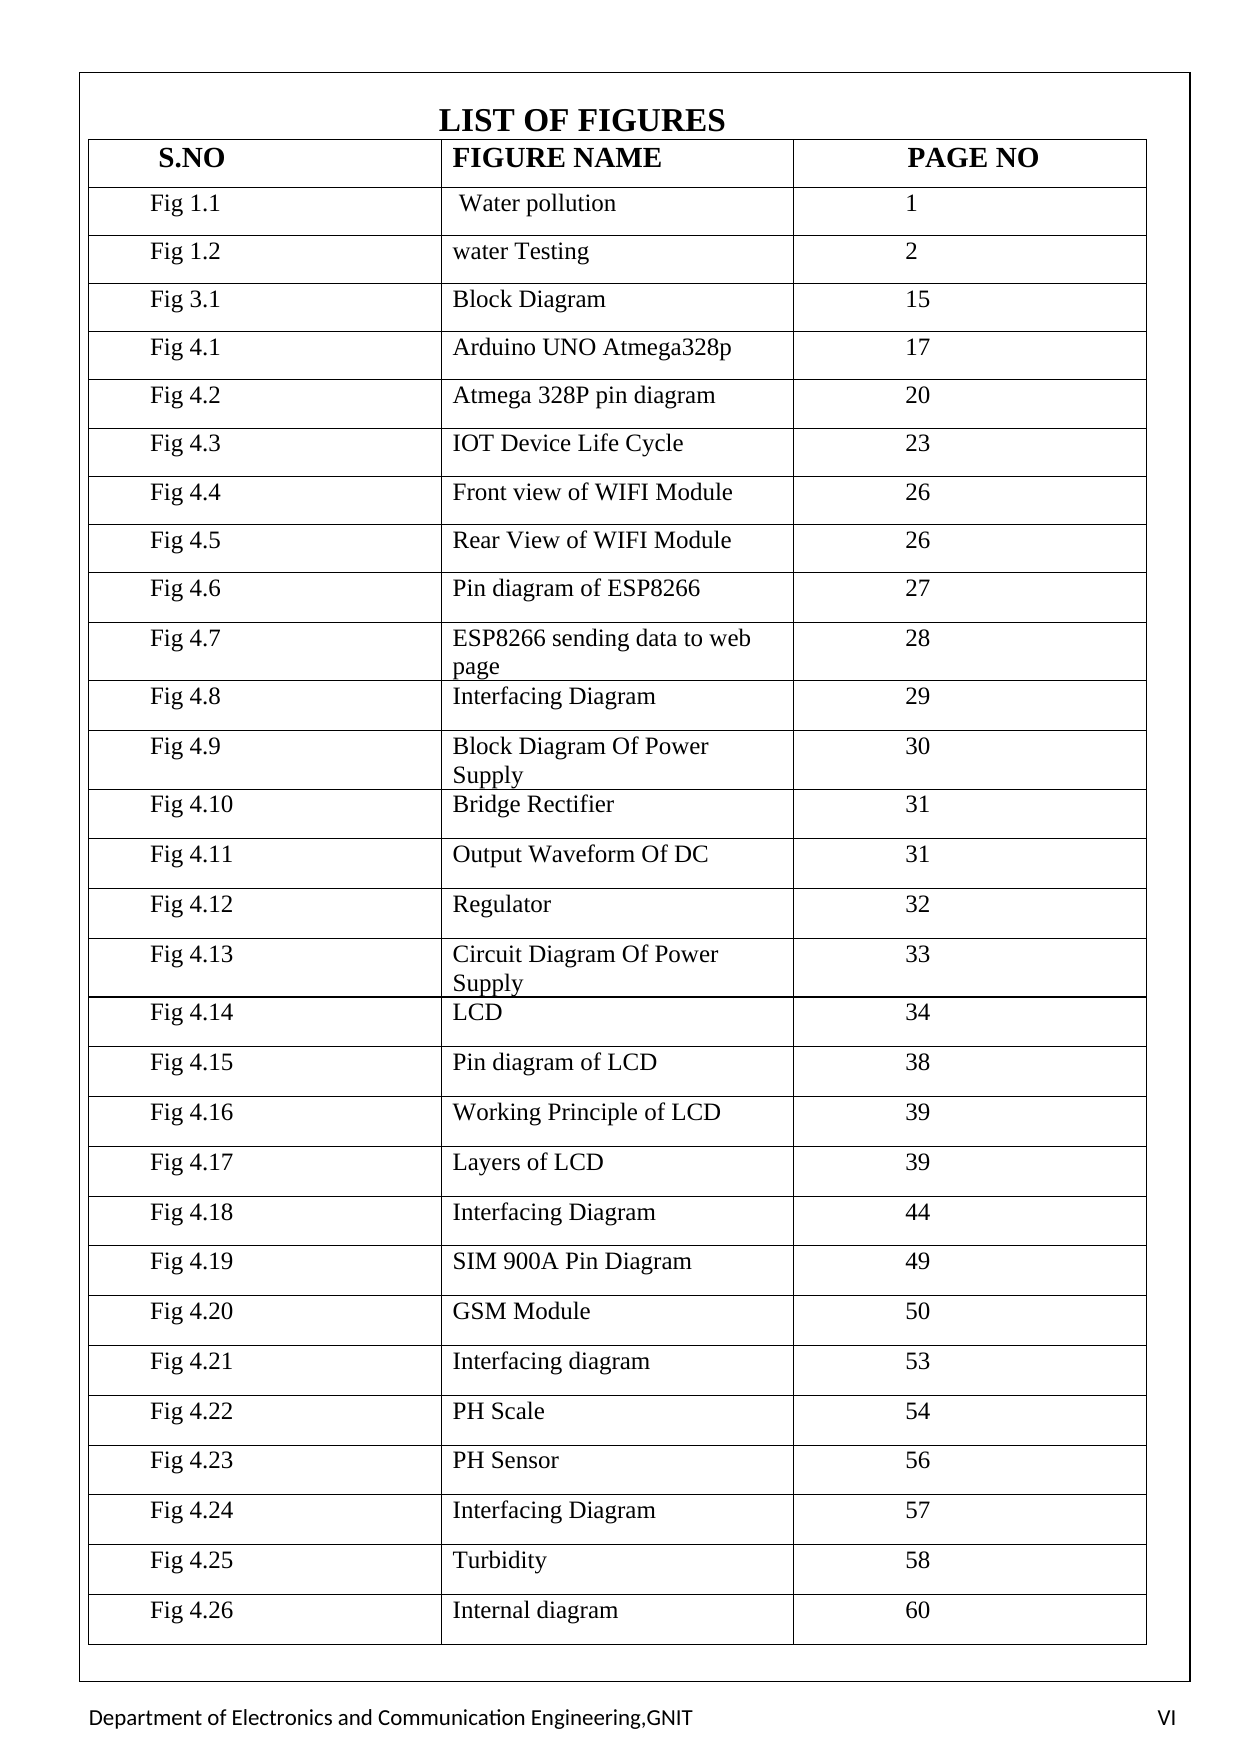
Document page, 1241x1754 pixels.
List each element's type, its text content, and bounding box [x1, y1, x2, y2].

table_cell 50 [794, 1296, 1146, 1345]
table_cell Fig 3.1 [89, 284, 441, 331]
table_cell Atmega 328P pin diagram [442, 380, 793, 427]
table_cell 44 [794, 1197, 1146, 1245]
table_cell Bridge Rectifier [442, 790, 793, 838]
table_cell 60 [794, 1595, 1146, 1644]
table_cell Fig 4.16 [89, 1097, 441, 1146]
table_cell Fig 4.3 [89, 429, 441, 476]
table_cell Interfacing diagram [442, 1346, 793, 1395]
table_cell 15 [794, 284, 1146, 331]
table_cell Fig 4.10 [89, 790, 441, 838]
table_cell Fig 4.8 [89, 681, 441, 730]
table_cell Fig 4.20 [89, 1296, 441, 1345]
table_cell Fig 4.21 [89, 1346, 441, 1395]
table_cell 33 [794, 939, 1146, 996]
table_header S.NO [89, 140, 441, 187]
table_cell Regulator [442, 889, 793, 938]
table_cell 31 [794, 790, 1146, 838]
table_cell 28 [794, 623, 1146, 680]
table_cell Fig 4.15 [89, 1047, 441, 1096]
table_cell 34 [794, 998, 1146, 1046]
table_cell Rear View of WIFI Module [442, 525, 793, 572]
table_cell Fig 4.17 [89, 1147, 441, 1196]
table_cell Water pollution [442, 188, 793, 235]
table_cell 39 [794, 1147, 1146, 1196]
table_cell 38 [794, 1047, 1146, 1096]
table_cell Fig 4.4 [89, 477, 441, 524]
table_cell 49 [794, 1246, 1146, 1295]
table_cell 17 [794, 332, 1146, 379]
table_cell Fig 4.2 [89, 380, 441, 427]
table_cell 57 [794, 1495, 1146, 1544]
table_cell Fig 4.6 [89, 573, 441, 622]
table_cell Fig 4.23 [89, 1446, 441, 1494]
table_cell Output Waveform Of DC [442, 839, 793, 888]
table_cell SIM 900A Pin Diagram [442, 1246, 793, 1295]
table_header FIGURE NAME [442, 140, 793, 187]
text LIST OF FIGURES [88, 100, 1181, 139]
table_cell Internal diagram [442, 1595, 793, 1644]
table_cell Fig 4.12 [89, 889, 441, 938]
table_cell Fig 4.13 [89, 939, 441, 996]
table_cell Fig 4.14 [89, 998, 441, 1046]
table_cell 2 [794, 236, 1146, 283]
table_cell Working Principle of LCD [442, 1097, 793, 1146]
table_cell Fig 4.24 [89, 1495, 441, 1544]
table_cell Pin diagram of ESP8266 [442, 573, 793, 622]
table_cell 32 [794, 889, 1146, 938]
table_header PAGE NO [794, 140, 1146, 187]
table_cell 54 [794, 1396, 1146, 1444]
table_cell GSM Module [442, 1296, 793, 1345]
table_cell Turbidity [442, 1545, 793, 1594]
table_cell Circuit Diagram Of Power Supply [442, 939, 793, 996]
table_cell 26 [794, 477, 1146, 524]
table_cell Fig 4.19 [89, 1246, 441, 1295]
table_cell Front view of WIFI Module [442, 477, 793, 524]
table_cell 30 [794, 731, 1146, 788]
table_cell Fig 4.5 [89, 525, 441, 572]
table_cell 53 [794, 1346, 1146, 1395]
table_cell Arduino UNO Atmega328p [442, 332, 793, 379]
table_cell Fig 4.7 [89, 623, 441, 680]
table_cell Fig 4.11 [89, 839, 441, 888]
table_cell Interfacing Diagram [442, 1197, 793, 1245]
table_cell Interfacing Diagram [442, 1495, 793, 1544]
table_cell 20 [794, 380, 1146, 427]
table_cell Fig 4.1 [89, 332, 441, 379]
table_cell Fig 4.26 [89, 1595, 441, 1644]
table_cell Block Diagram [442, 284, 793, 331]
table_cell water Testing [442, 236, 793, 283]
table_cell 56 [794, 1446, 1146, 1494]
table_cell 27 [794, 573, 1146, 622]
table_cell Pin diagram of LCD [442, 1047, 793, 1096]
table_cell LCD [442, 998, 793, 1046]
table_cell Fig 4.18 [89, 1197, 441, 1245]
table_cell 58 [794, 1545, 1146, 1594]
table_cell ESP8266 sending data to web page [442, 623, 793, 680]
table_cell 31 [794, 839, 1146, 888]
table_cell 39 [794, 1097, 1146, 1146]
table_cell Fig 4.25 [89, 1545, 441, 1594]
table_cell Fig 1.2 [89, 236, 441, 283]
table_cell Block Diagram Of Power Supply [442, 731, 793, 788]
table_cell Layers of LCD [442, 1147, 793, 1196]
table_cell Fig 4.9 [89, 731, 441, 788]
table_cell PH Sensor [442, 1446, 793, 1494]
table_cell PH Scale [442, 1396, 793, 1444]
table_cell Fig 4.22 [89, 1396, 441, 1444]
table_cell Fig 1.1 [89, 188, 441, 235]
table_cell 1 [794, 188, 1146, 235]
table_cell 23 [794, 429, 1146, 476]
table_cell IOT Device Life Cycle [442, 429, 793, 476]
table_cell Interfacing Diagram [442, 681, 793, 730]
table_cell 29 [794, 681, 1146, 730]
table_cell 26 [794, 525, 1146, 572]
